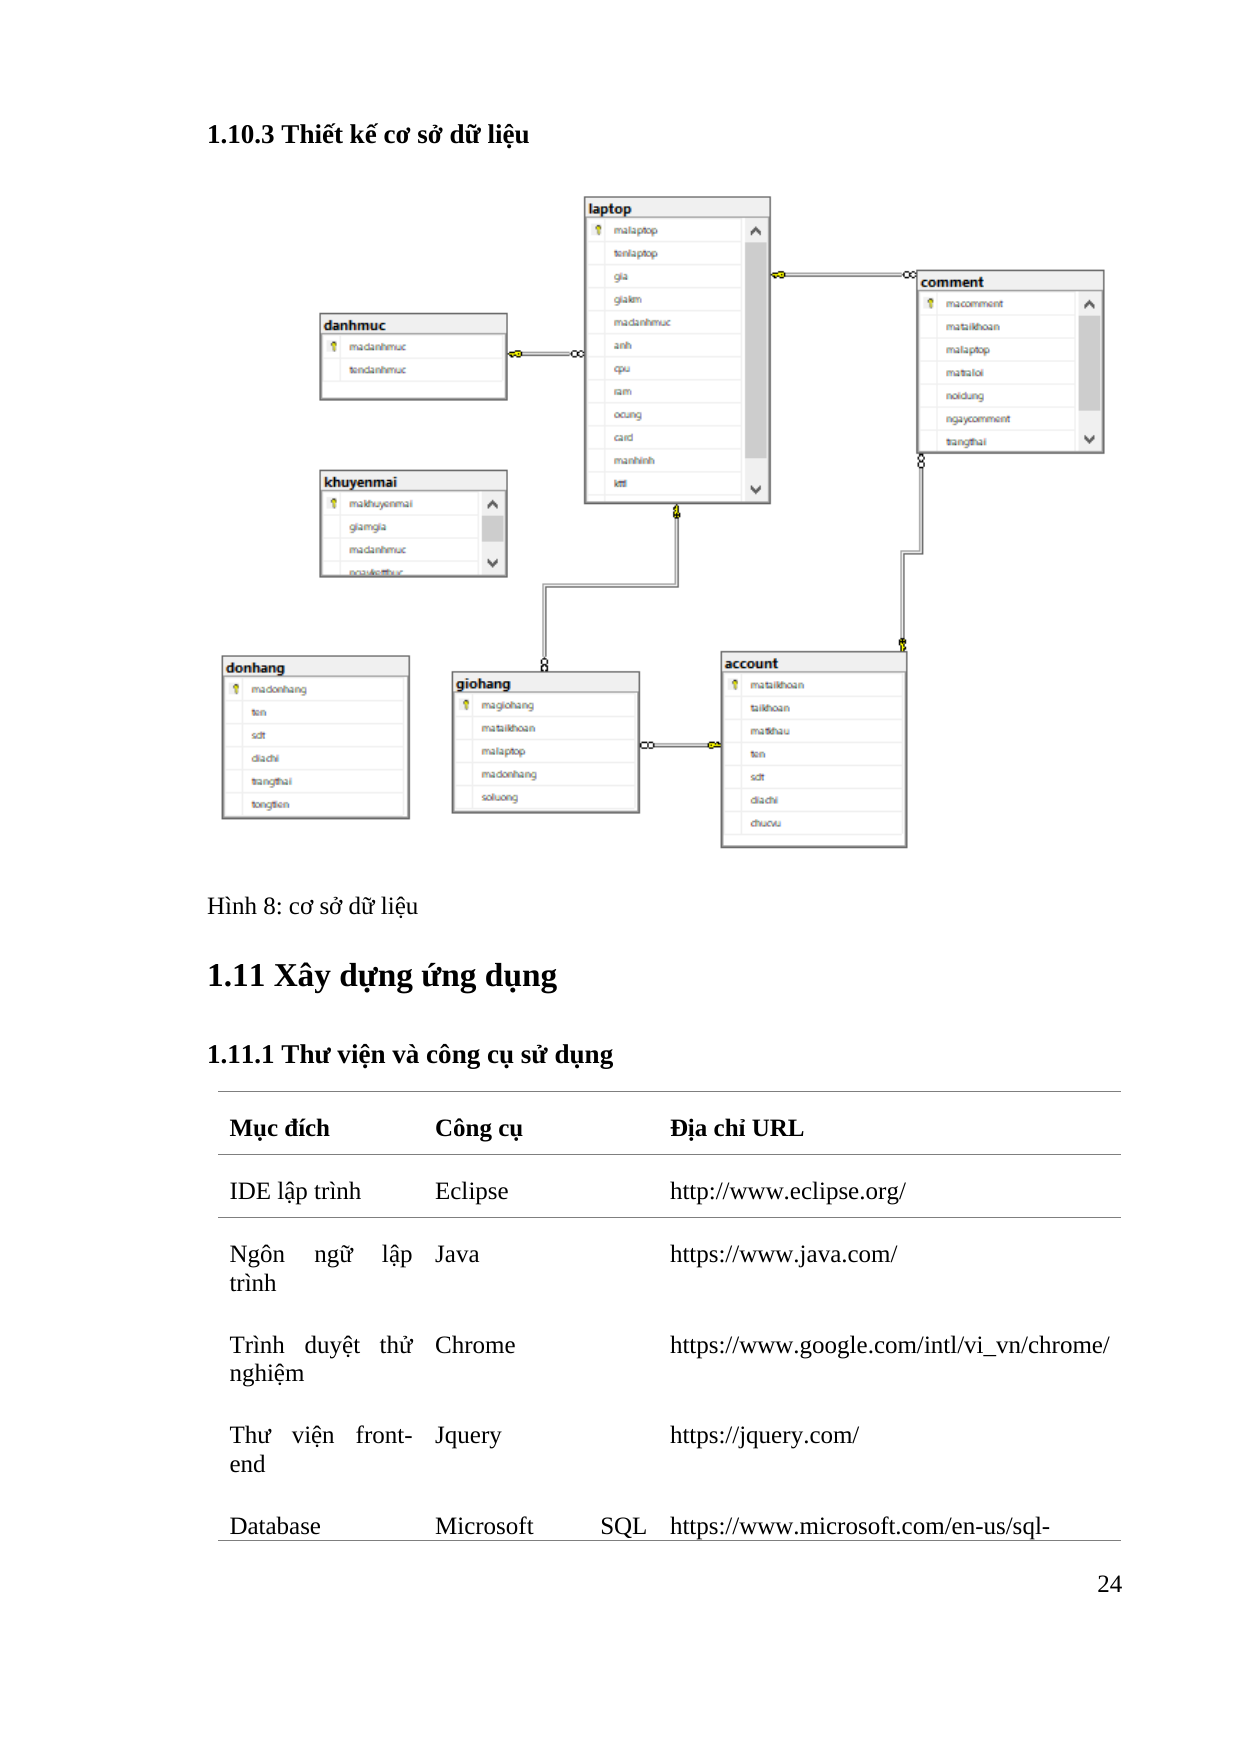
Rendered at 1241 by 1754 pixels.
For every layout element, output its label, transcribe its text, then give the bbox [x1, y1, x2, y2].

table_cell Chrome [424, 1309, 658, 1400]
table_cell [424, 1491, 658, 1540]
table_cell Thư viện front-end [218, 1400, 424, 1491]
table_cell Jquery [424, 1400, 658, 1491]
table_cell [659, 1491, 1121, 1540]
table_cell Trình duyệt thử nghiệm [218, 1309, 424, 1400]
table_cell IDE lập trình [218, 1155, 424, 1217]
table_cell https://www.google.com/intl/vi_vn/chrome/ [659, 1309, 1121, 1400]
table_cell https://jquery.com/ [659, 1400, 1121, 1491]
table_cell Eclipse [424, 1155, 658, 1217]
picture [206, 185, 1122, 857]
table_cell Java [424, 1218, 658, 1309]
table_cell Database [218, 1491, 424, 1540]
table_header Địa chỉ URL [659, 1092, 1121, 1154]
table_header Công cụ [424, 1092, 658, 1154]
table_header Mục đích [218, 1092, 424, 1154]
subtitle Thư viện và công cụ sử dụng [207, 1038, 1122, 1069]
subtitle Thiết kế cơ sở dữ liệu [207, 118, 1122, 149]
table_cell http://www.eclipse.org/ [659, 1155, 1121, 1217]
table_cell Ngôn ngữ lập trình [218, 1218, 424, 1309]
table_cell https://www.java.com/ [659, 1218, 1121, 1309]
subtitle Xây dựng ứng dụng [207, 955, 1122, 994]
